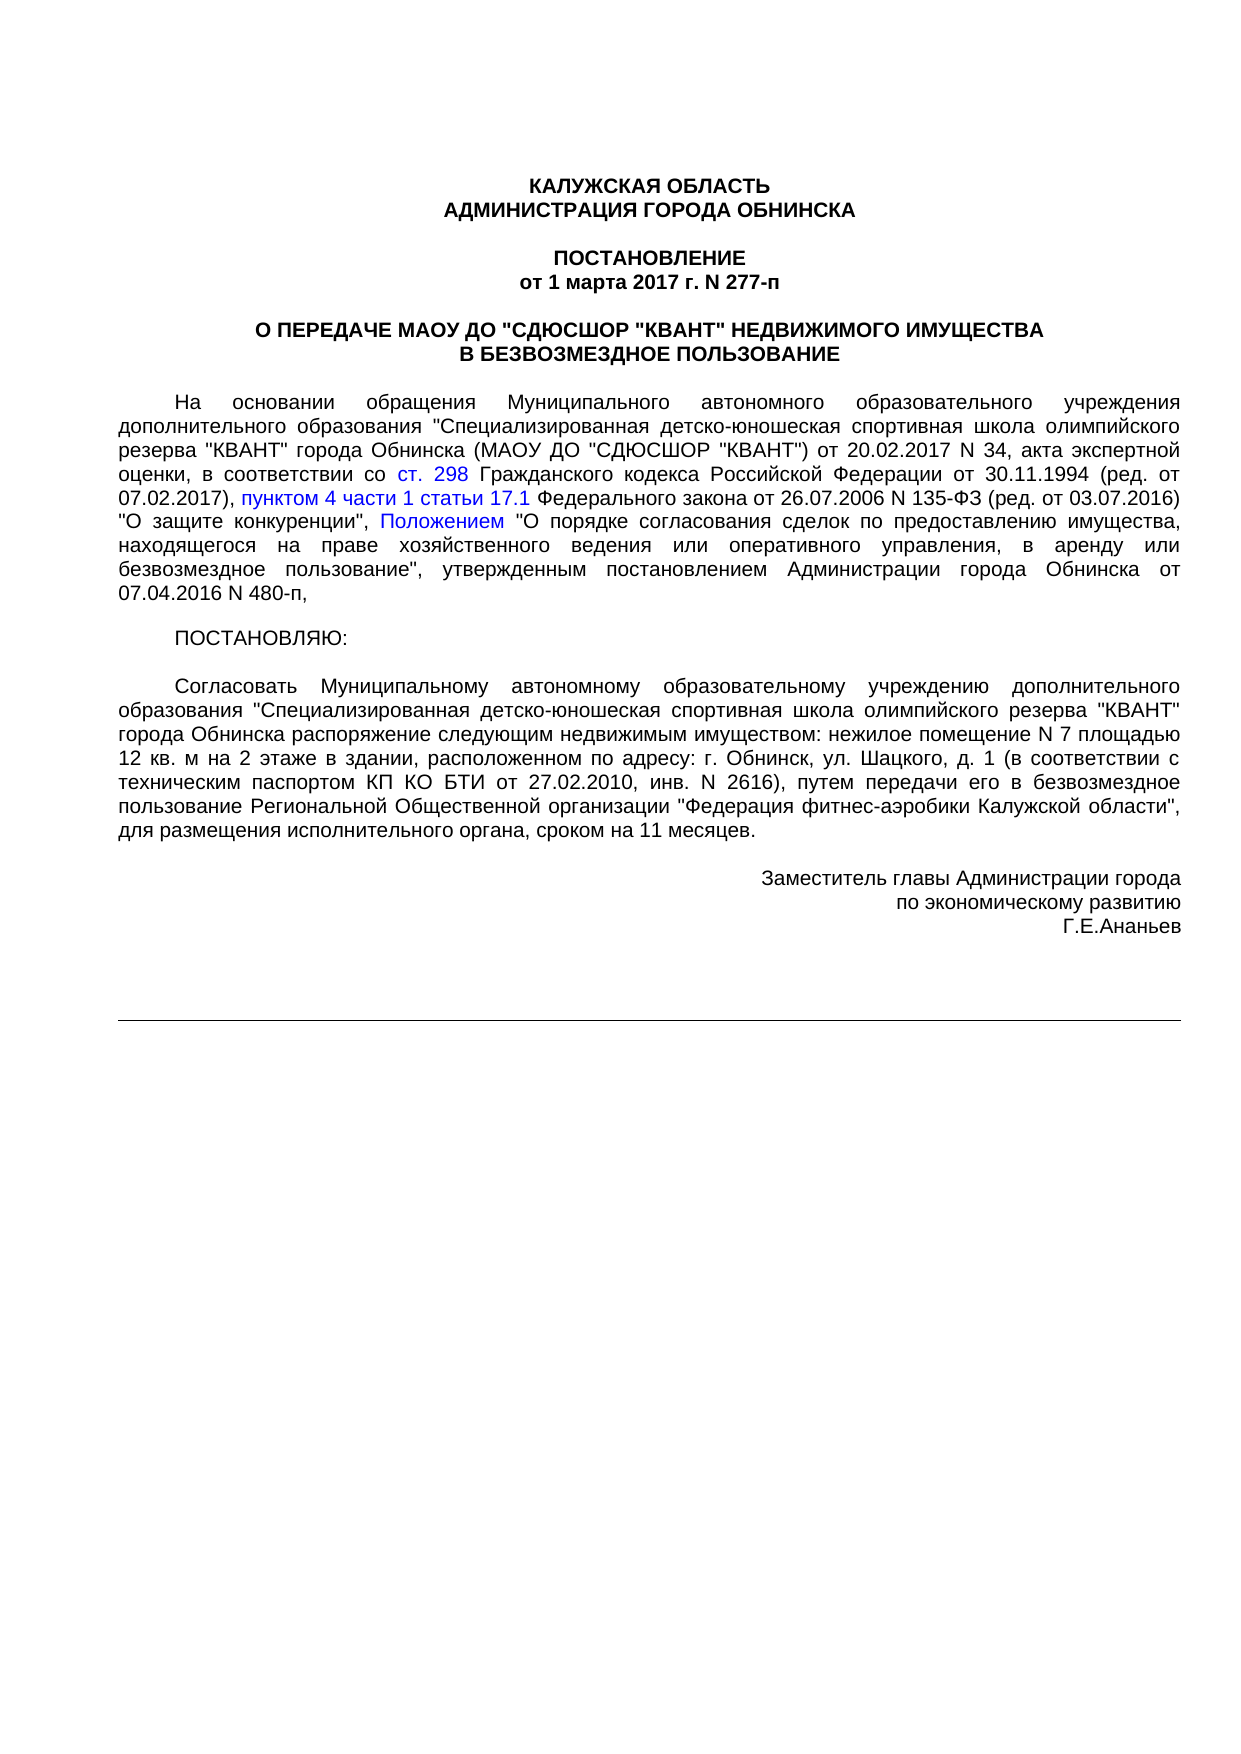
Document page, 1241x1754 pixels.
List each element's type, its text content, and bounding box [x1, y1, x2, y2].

title от 1 марта 2017 г. N 277-п [118, 270, 1181, 294]
title КАЛУЖСКАЯ ОБЛАСТЬ [118, 174, 1181, 198]
text ПОСТАНОВЛЯЮ: [118, 626, 1181, 650]
text На основании обращения Муниципального автономного образовательного учреждения дополнительного образования "Специализированная детско-юношеская спортивная школа олимпийского резерва "КВАНТ" города Обнинска (МАОУ ДО "СДЮСШОР "КВАНТ") от 20.02.2017 N 34, акта экспертной оценки, в соответствии со ст. 298 Гражданского кодекса Российской Федерации от 30.11.1994 (ред. от 07.02.2017), пунктом 4 части 1 статьи 17.1 Федерального закона от 26.07.2006 N 135-ФЗ (ред. от 03.07.2016) "О защите конкуренции", Положением "О порядке согласования сделок по предоставлению имущества, находящегося на праве хозяйственного ведения или оперативного управления, в аренду или безвозмездное пользование", утвержденным постановлением Администрации города Обнинска от 07.04.2016 N 480-п, [118, 389, 1181, 605]
text по экономическому развитию [118, 889, 1181, 913]
title ПОСТАНОВЛЕНИЕ [118, 246, 1181, 270]
title О ПЕРЕДАЧЕ МАОУ ДО "СДЮСШОР "КВАНТ" НЕДВИЖИМОГО ИМУЩЕСТВА [118, 318, 1181, 342]
title АДМИНИСТРАЦИЯ ГОРОДА ОБНИНСКА [118, 198, 1181, 222]
text Г.Е.Ананьев [118, 913, 1181, 937]
text Согласовать Муниципальному автономному образовательному учреждению дополнительного образования "Специализированная детско-юношеская спортивная школа олимпийского резерва "КВАНТ" города Обнинска распоряжение следующим недвижимым имуществом: нежилое помещение N 7 площадью 12 кв. м на 2 этаже в здании, расположенном по адресу: г. Обнинск, ул. Шацкого, д. 1 (в соответствии с техническим паспортом КП КО БТИ от 27.02.2010, инв. N 2616), путем передачи его в безвозмездное пользование Региональной Общественной организации "Федерация фитнес-аэробики Калужской области", для размещения исполнительного органа, сроком на 11 месяцев. [118, 674, 1181, 842]
title В БЕЗВОЗМЕЗДНОЕ ПОЛЬЗОВАНИЕ [118, 342, 1181, 366]
text Заместитель главы Администрации города [118, 866, 1181, 889]
